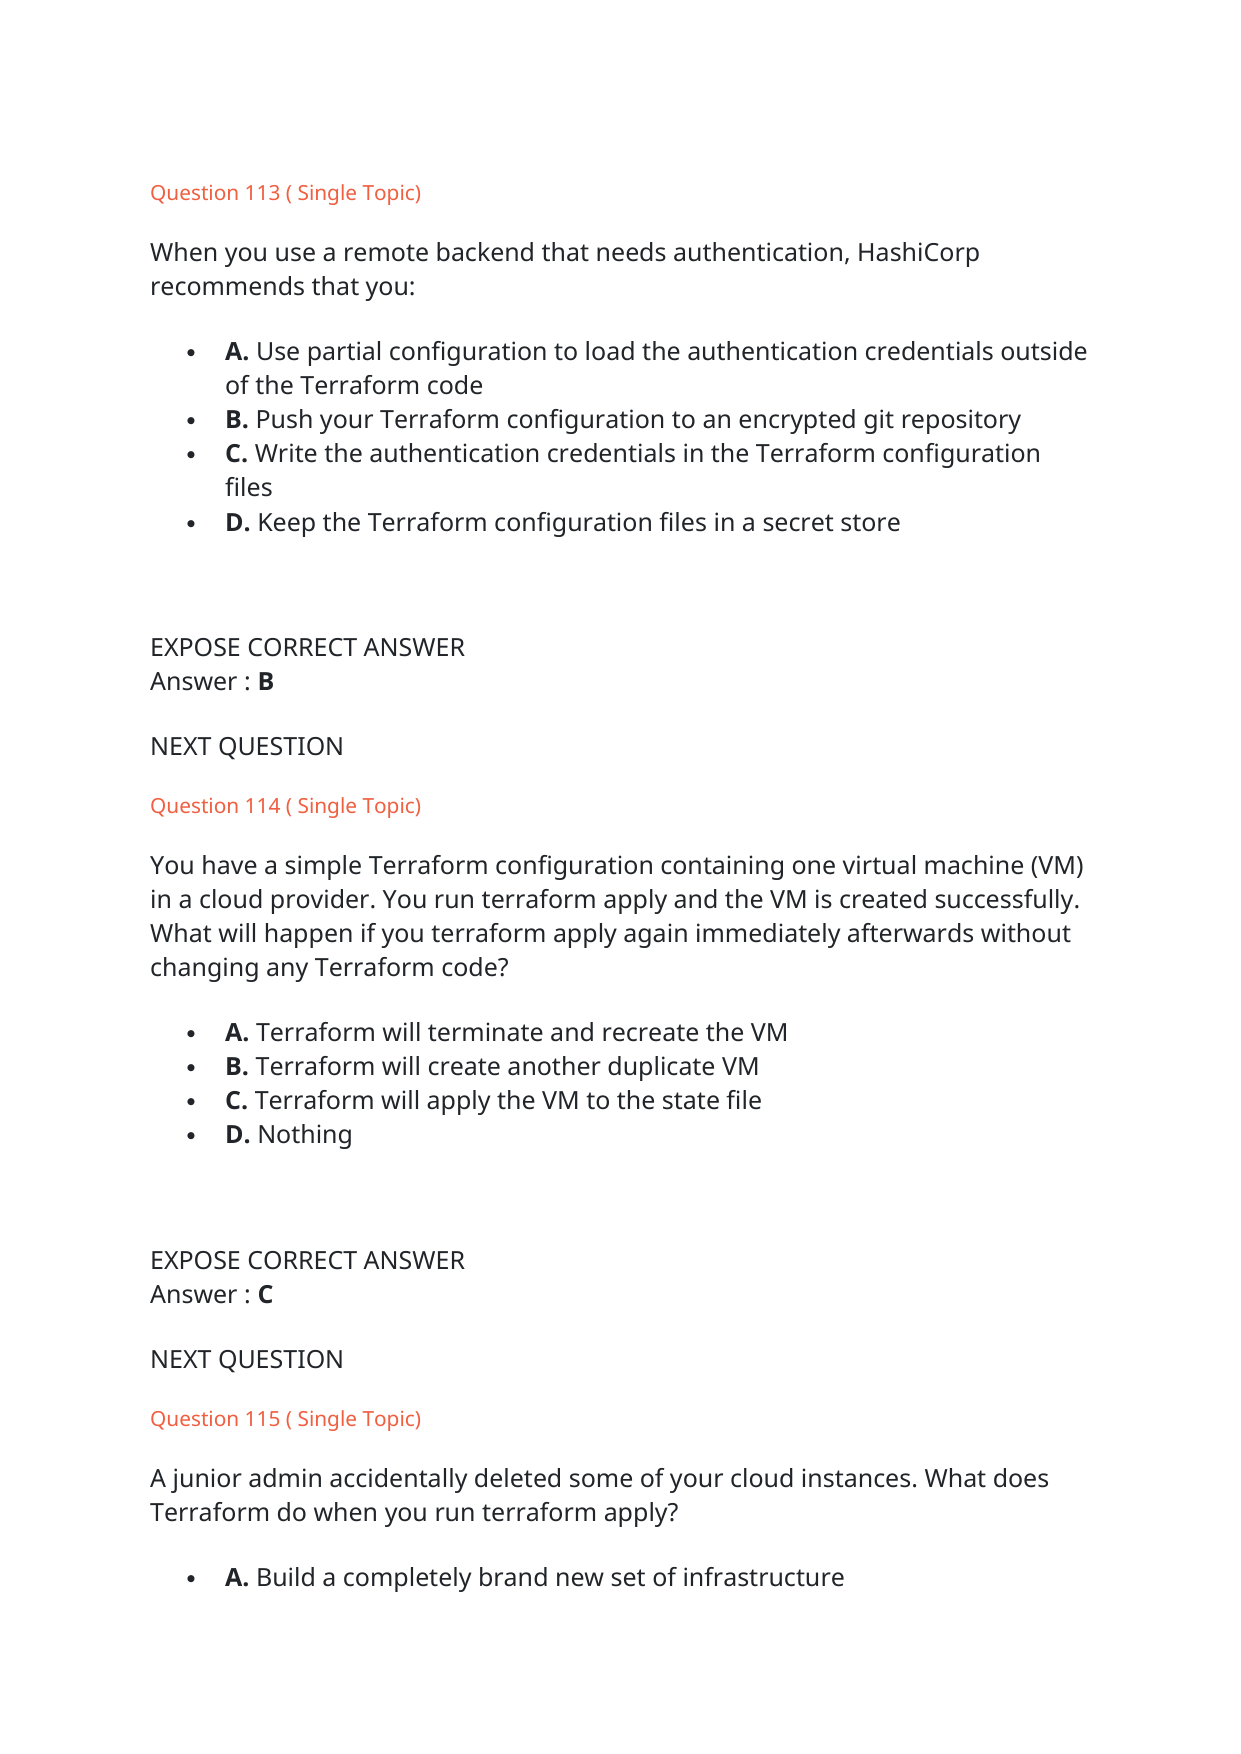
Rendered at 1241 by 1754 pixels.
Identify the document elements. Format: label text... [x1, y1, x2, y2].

list A. Use partial configuration to load the authentication credentials outside of the Terraform code [187, 334, 1090, 402]
text Answer : C [150, 1276, 1090, 1311]
list B. Terraform will create another duplicate VM [187, 1049, 1090, 1083]
text Question 113 ( Single Topic) [150, 178, 1090, 206]
text NEXT QUESTION [150, 729, 1090, 763]
text Question 115 ( Single Topic) [150, 1404, 1090, 1432]
text Question 114 ( Single Topic) [150, 791, 1090, 819]
list A. Terraform will terminate and recreate the VM [187, 1015, 1090, 1049]
text You have a simple Terraform configuration containing one virtual machine (VM) in a cloud provider. You run terraform apply and the VM is created successfully. What will happen if you terraform apply again immediately afterwards without changing any Terraform code? [150, 847, 1090, 984]
text Answer : B [150, 663, 1090, 698]
text A junior admin accidentally deleted some of your cloud instances. What does Terraform do when you run terraform apply? [150, 1460, 1090, 1528]
list B. Push your Terraform configuration to an encrypted git repository [187, 402, 1090, 436]
list A. Build a completely brand new set of infrastructure [187, 1560, 1090, 1594]
list D. Keep the Terraform configuration files in a secret store [187, 504, 1090, 538]
text When you use a remote backend that needs authentication, HashiCorp recommends that you: [150, 234, 1090, 303]
text NEXT QUESTION [150, 1342, 1090, 1376]
text EXPOSE CORRECT ANSWER [150, 1242, 1090, 1276]
list D. Nothing [187, 1117, 1090, 1151]
text EXPOSE CORRECT ANSWER [150, 629, 1090, 663]
list C. Write the authentication credentials in the Terraform configuration files [187, 436, 1090, 504]
list C. Terraform will apply the VM to the state file [187, 1083, 1090, 1117]
